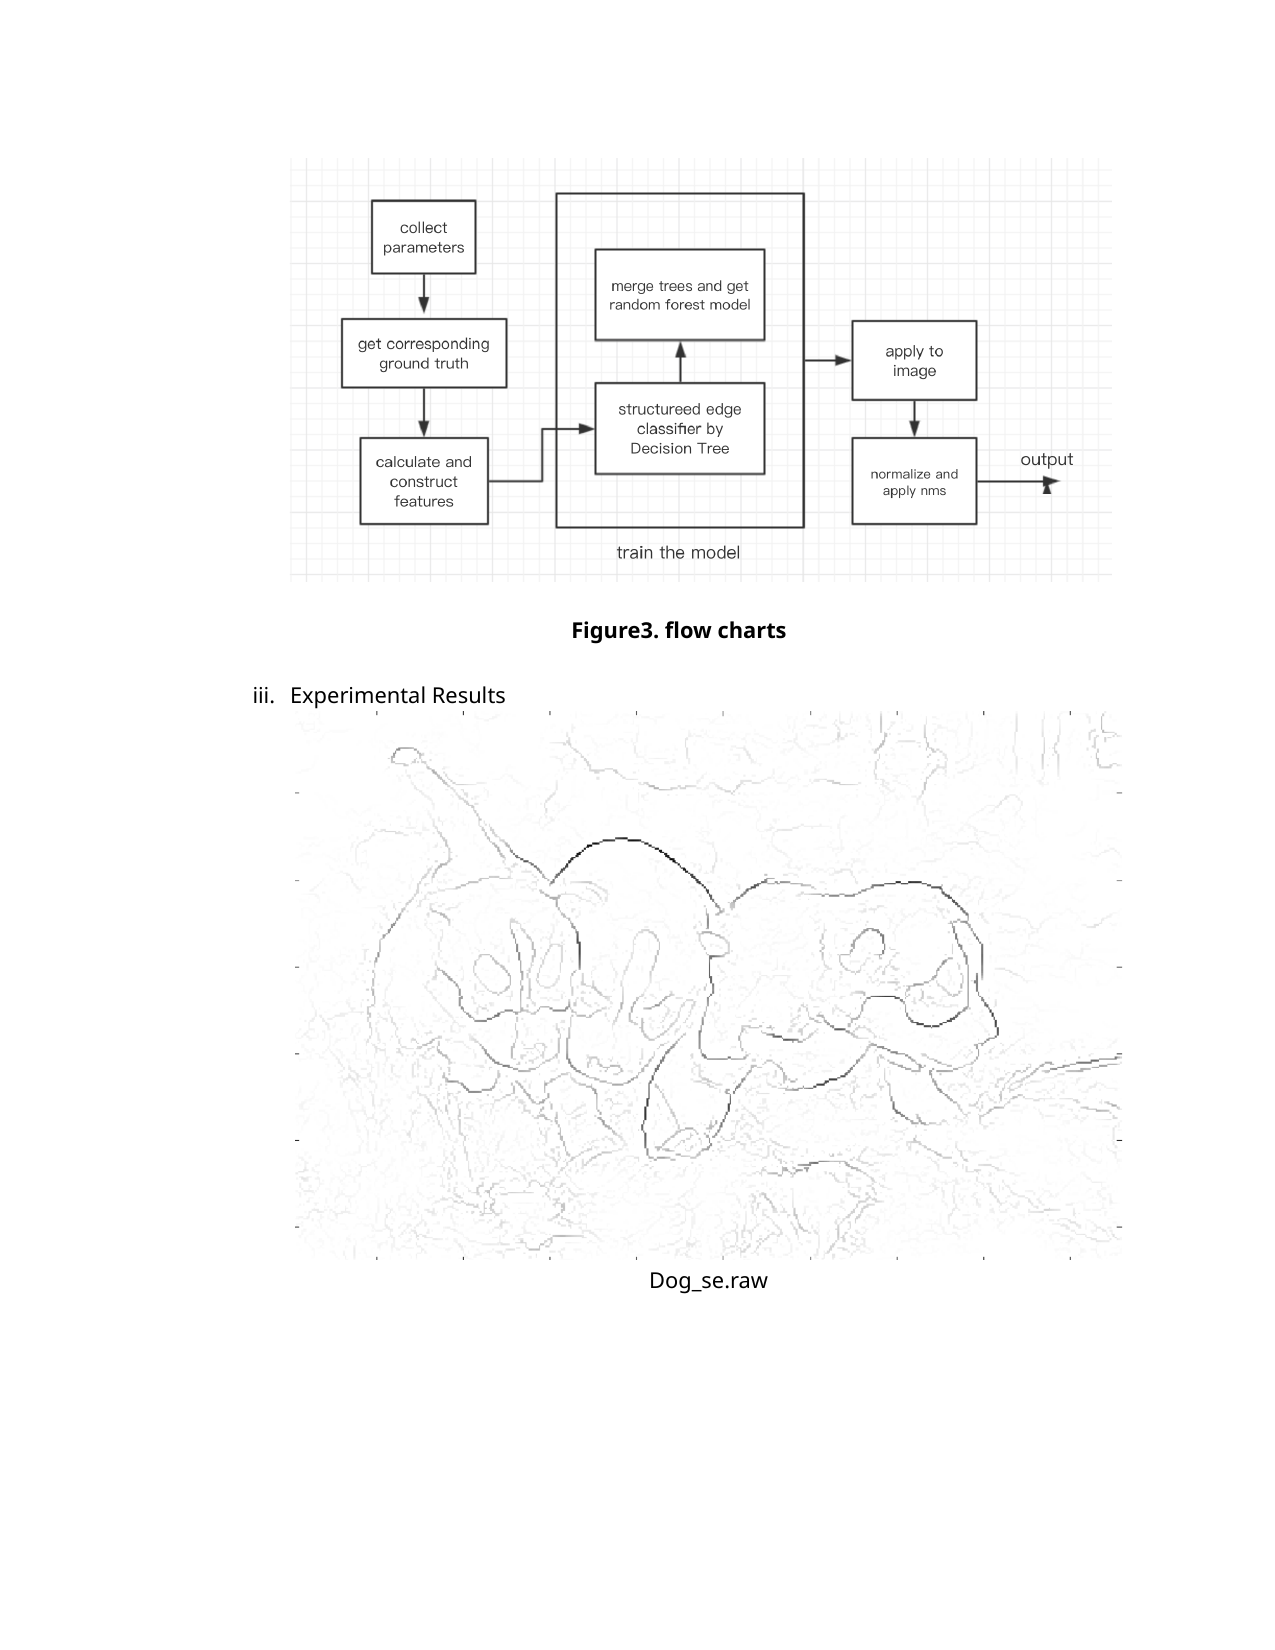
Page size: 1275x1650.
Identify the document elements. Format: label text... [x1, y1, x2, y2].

list Dog_se.raw [290, 1264, 1127, 1296]
list Experimental Results [252, 679, 1127, 711]
picture [295, 711, 1123, 1260]
picture [289, 158, 1112, 582]
text Figure3. flow charts [374, 614, 1127, 646]
